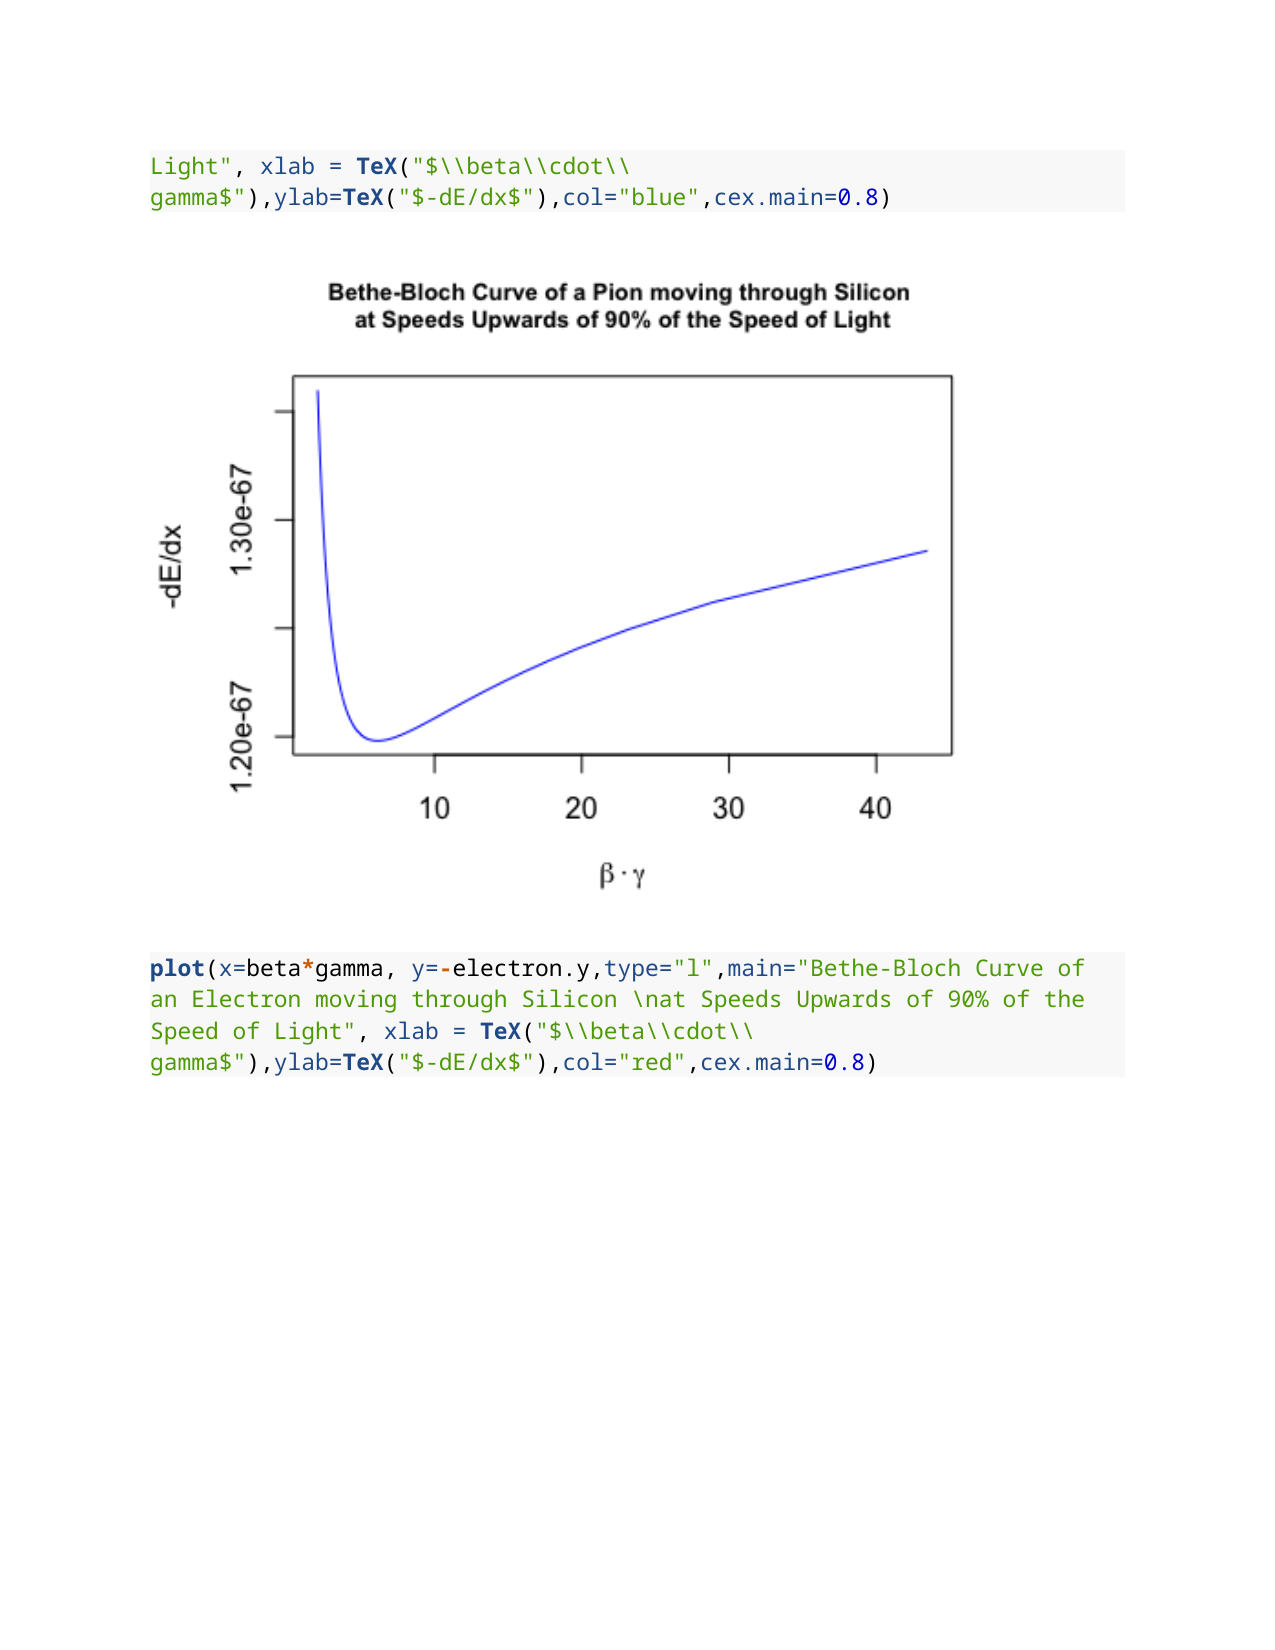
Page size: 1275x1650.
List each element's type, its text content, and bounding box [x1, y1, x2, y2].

picture [150, 233, 1025, 934]
text plot(x=beta*gamma, y=-electron.y,type="l",main="Bethe-Bloch Curve of an Electron moving through Silicon \nat Speeds Upwards of 90% of the Speed of Light", xlab = TeX("$\\beta\\cdot\\gamma$"),ylab=TeX("$-dE/dx$"),col="red",cex.main=0.8) [150, 952, 1125, 1077]
